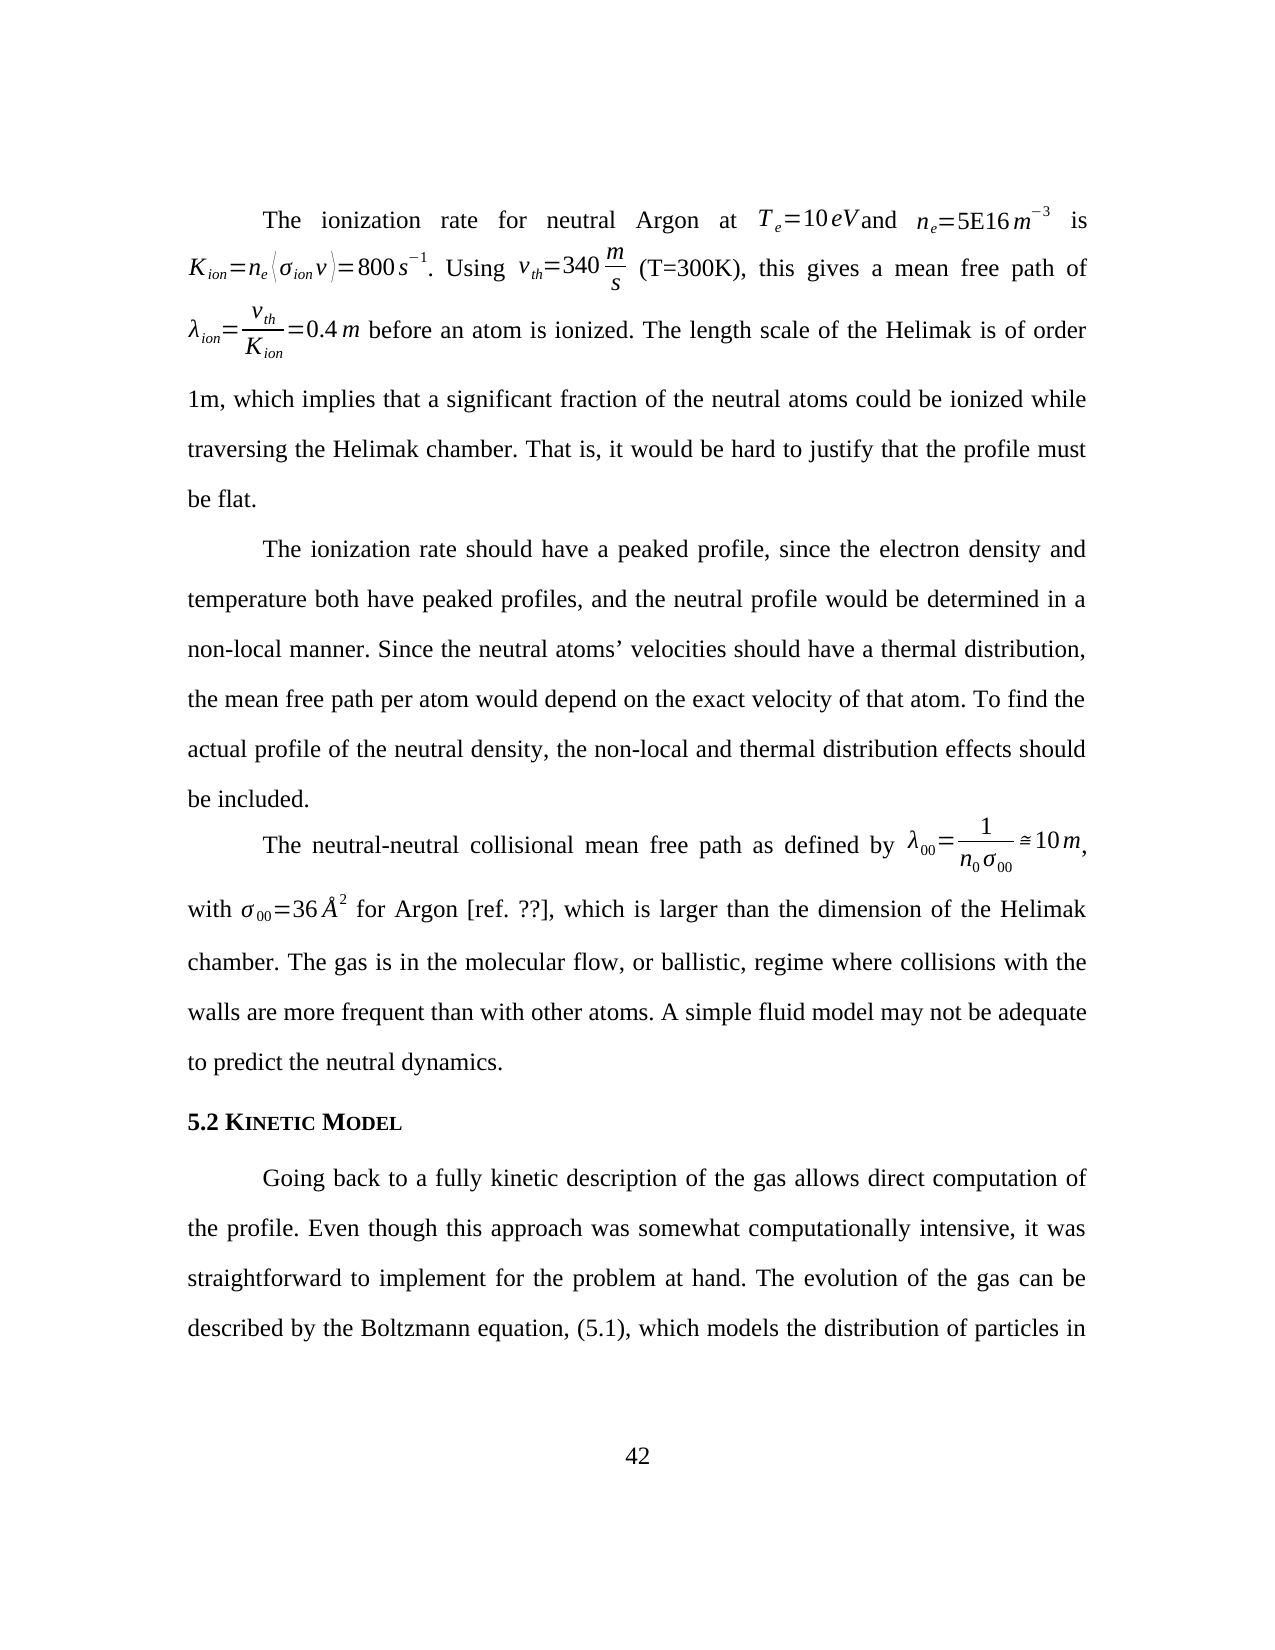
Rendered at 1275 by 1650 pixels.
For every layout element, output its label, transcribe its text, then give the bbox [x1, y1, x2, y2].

text The neutral-neutral collisional mean free path as defined by , with for Argon [ref. ??], which is larger than the dimension of the Helimak chamber. The gas is in the molecular flow, or ballistic, regime where collisions with the walls are more frequent than with other atoms. A simple fluid model may not be adequate to predict the neutral dynamics. [187, 813, 1087, 1076]
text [187, 1142, 1087, 1342]
text The ionization rate for neutral Argon at and is . Using (T=300K), this gives a mean free path of before an atom is ionized. The length scale of the Helimak is of order 1m, which implies that a significant fraction of the neutral atoms could be ionized while traversing the Helimak chamber. That is, it would be hard to justify that the profile must be flat. [187, 187, 1087, 513]
subtitle 5.2 Kinetic Model [187, 1107, 1087, 1136]
text The ionization rate should have a peaked profile, since the electron density and temperature both have peaked profiles, and the neutral profile would be determined in a non-local manner. Since the neutral atoms’ velocities should have a thermal distribution, the mean free path per atom would depend on the exact velocity of that atom. To find the actual profile of the neutral density, the non-local and thermal distribution effects should be included. [187, 513, 1087, 813]
